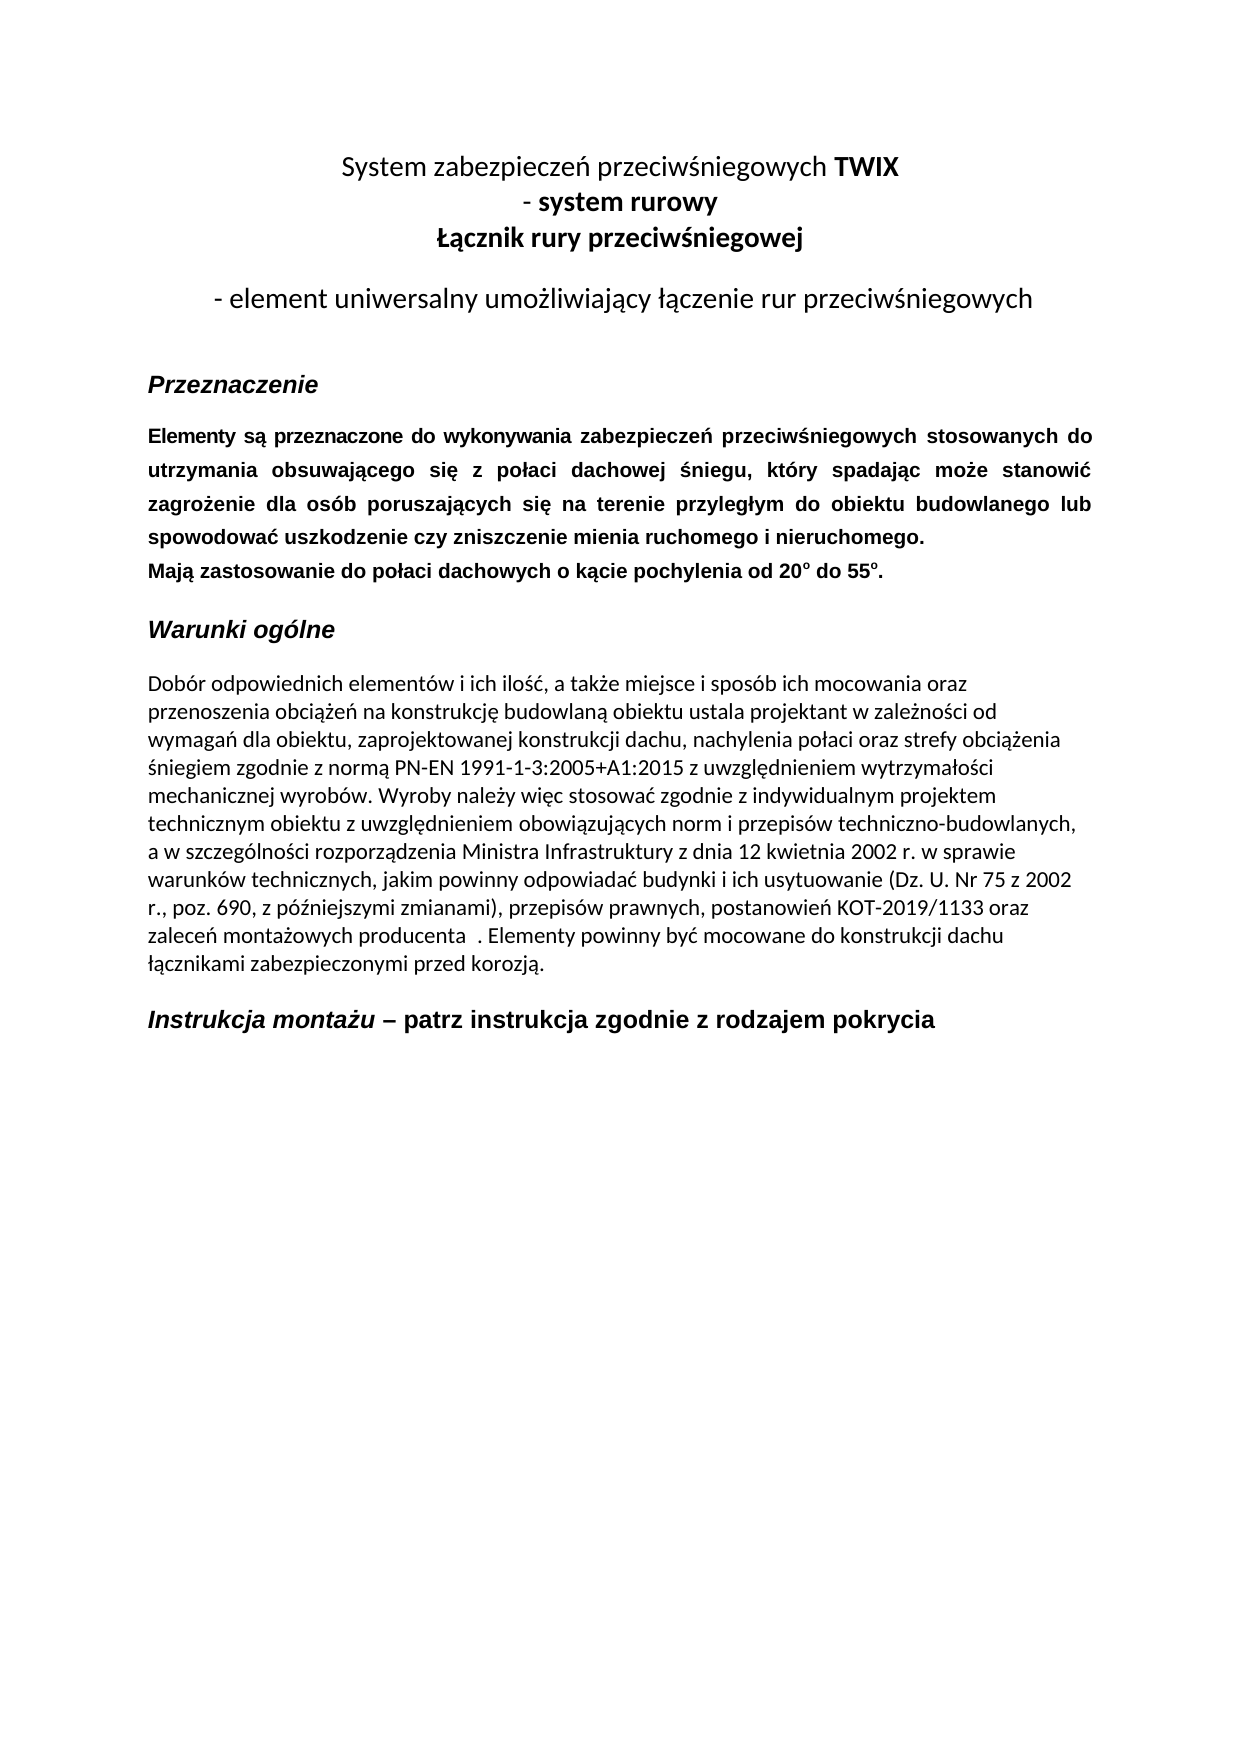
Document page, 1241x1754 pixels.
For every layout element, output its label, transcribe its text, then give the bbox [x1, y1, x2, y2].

text Łącznik rury przeciwśniegowej [148, 219, 1093, 254]
text System zabezpieczeń przeciwśniegowych TWIX [148, 148, 1093, 183]
text - system rurowy [148, 183, 1093, 219]
text - element uniwersalny umożliwiający łączenie rur przeciwśniegowych [148, 281, 1093, 316]
text Instrukcja montażu – patrz instrukcja zgodnie z rodzajem pokrycia [148, 1005, 1093, 1034]
text Przeznaczenie [148, 370, 1093, 399]
text Mają zastosowanie do połaci dachowych o kącie pochylenia od 20o do 55o. [148, 558, 1093, 582]
text Dobór odpowiednich elementów i ich ilość, a także miejsce i sposób ich mocowania oraz przenoszenia obciążeń na konstrukcję budowlaną obiektu ustala projektant w zależności od wymagań dla obiektu, zaprojektowanej konstrukcji dachu, nachylenia połaci oraz strefy obciążenia śniegiem zgodnie z normą PN-EN 1991-1-3:2005+A1:2015 z uwzględnieniem wytrzymałości mechanicznej wyrobów. Wyroby należy więc stosować zgodnie z indywidualnym projektem technicznym obiektu z uwzględnieniem obowiązujących norm i przepisów techniczno-budowlanych, a w szczególności rozporządzenia Ministra Infrastruktury z dnia 12 kwietnia 2002 r. w sprawie warunków technicznych, jakim powinny odpowiadać budynki i ich usytuowanie (Dz. U. Nr 75 z 2002 r., poz. 690, z późniejszymi zmianami), przepisów prawnych, postanowień KOT-2019/1133 oraz zaleceń montażowych producenta . Elementy powinny być mocowane do konstrukcji dachu łącznikami zabezpieczonymi przed korozją. [148, 669, 1093, 977]
text Warunki ogólne [148, 615, 1093, 644]
text Elementy są przeznaczone do wykonywania zabezpieczeń przeciwśniegowych stosowanych do utrzymania obsuwającego się z połaci dachowej śniegu, który spadając może stanowić zagrożenie dla osób poruszających się na terenie przyległym do obiektu budowlanego lub spowodować uszkodzenie czy zniszczenie mienia ruchomego i nieruchomego. [148, 424, 1093, 549]
